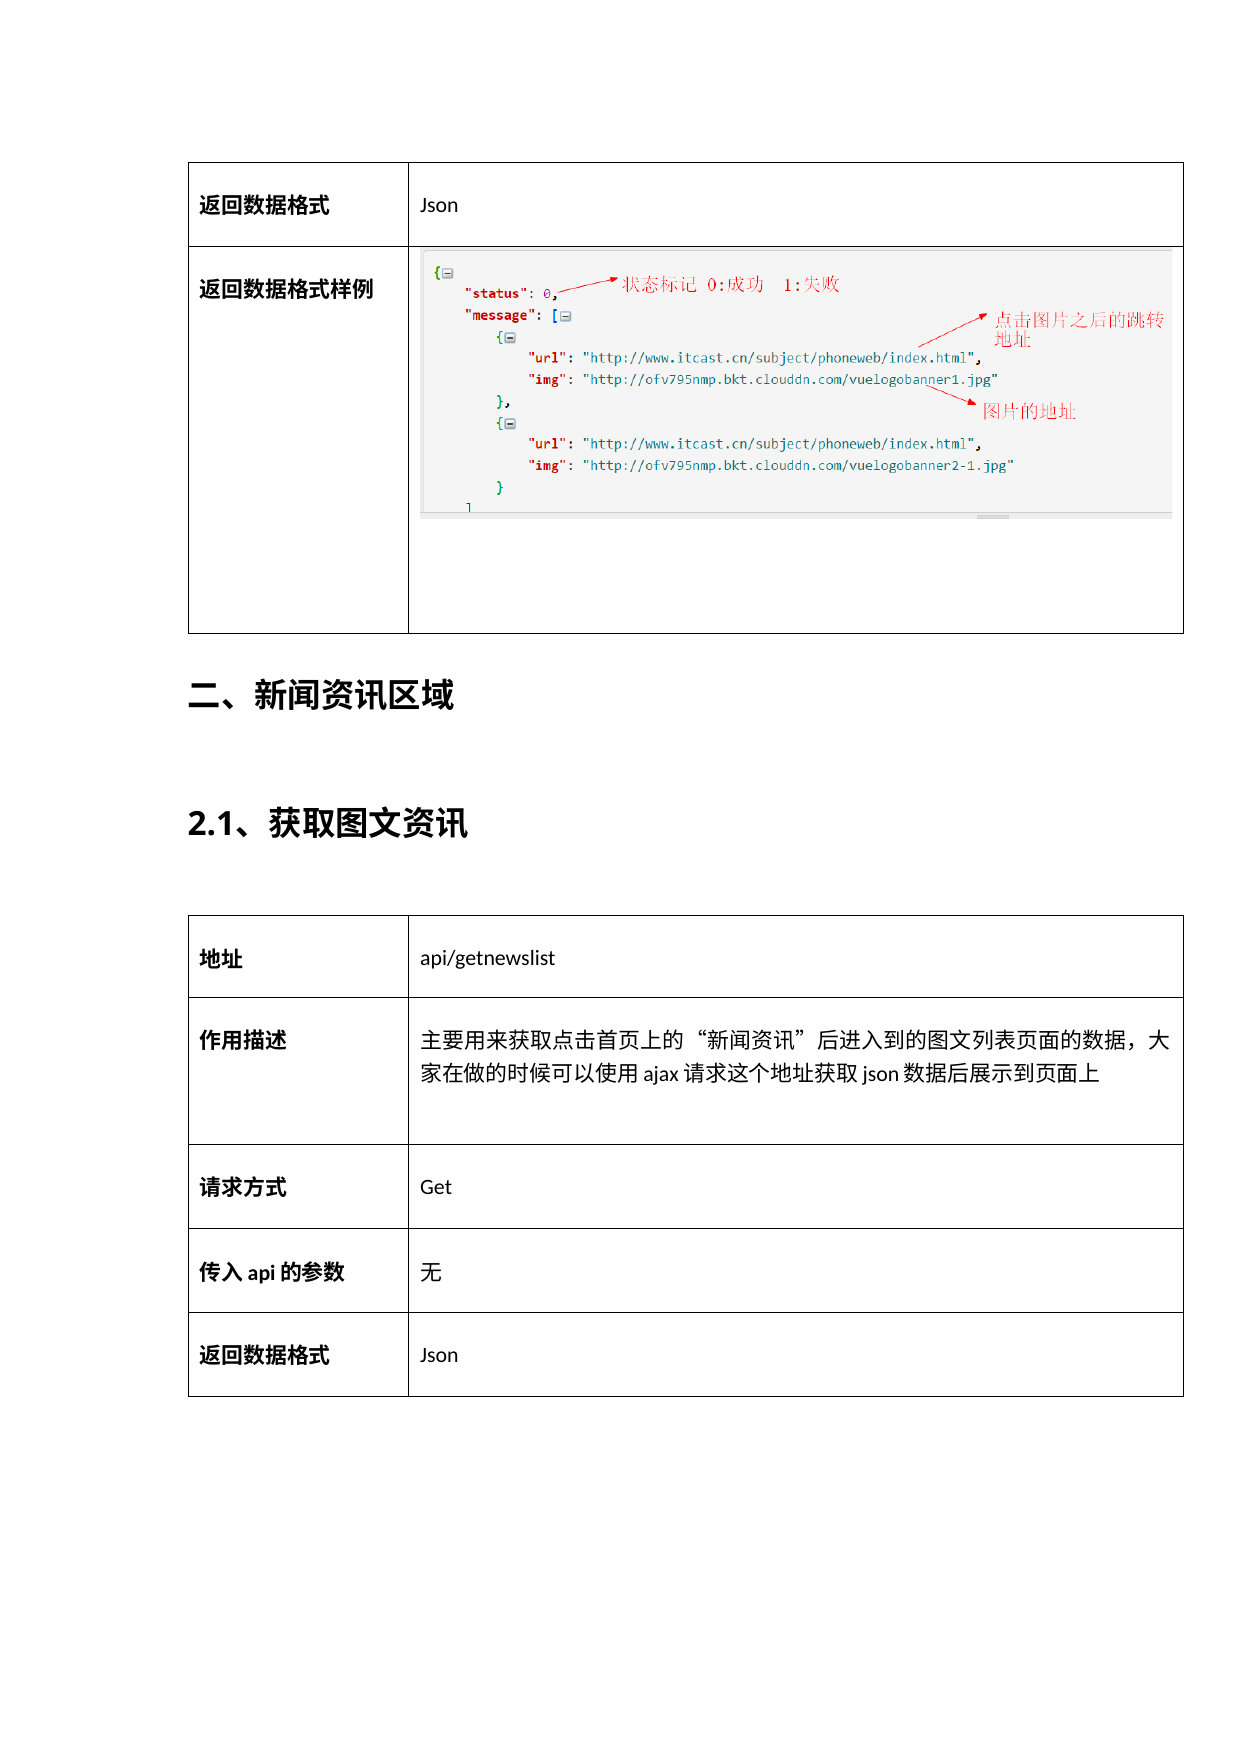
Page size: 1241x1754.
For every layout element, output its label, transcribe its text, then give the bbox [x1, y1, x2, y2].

subtitle 二、新闻资讯区域 [187, 661, 1053, 726]
table_cell [409, 247, 1183, 633]
table_cell Json [409, 163, 1183, 246]
table_cell 返回数据格式样例 [189, 247, 408, 633]
table_header 地址 [189, 916, 408, 997]
subtitle 2.1、获取图文资讯 [187, 788, 1053, 853]
table_header api/getnewslist [409, 916, 1183, 997]
table_cell 无 [409, 1229, 1183, 1312]
table_cell 作用描述 [189, 998, 408, 1144]
table_cell Get [409, 1145, 1183, 1228]
picture [420, 247, 1173, 519]
table_cell Json [409, 1313, 1183, 1396]
table_cell 返回数据格式 [189, 1313, 408, 1396]
table_cell 返回数据格式 [189, 163, 408, 246]
table_cell 主要用来获取点击首页上的“新闻资讯”后进入到的图文列表页面的数据，大家在做的时候可以使用ajax请求这个地址获取json数据后展示到页面上 [409, 998, 1183, 1144]
table_cell 传入api的参数 [189, 1229, 408, 1312]
table_cell 请求方式 [189, 1145, 408, 1228]
